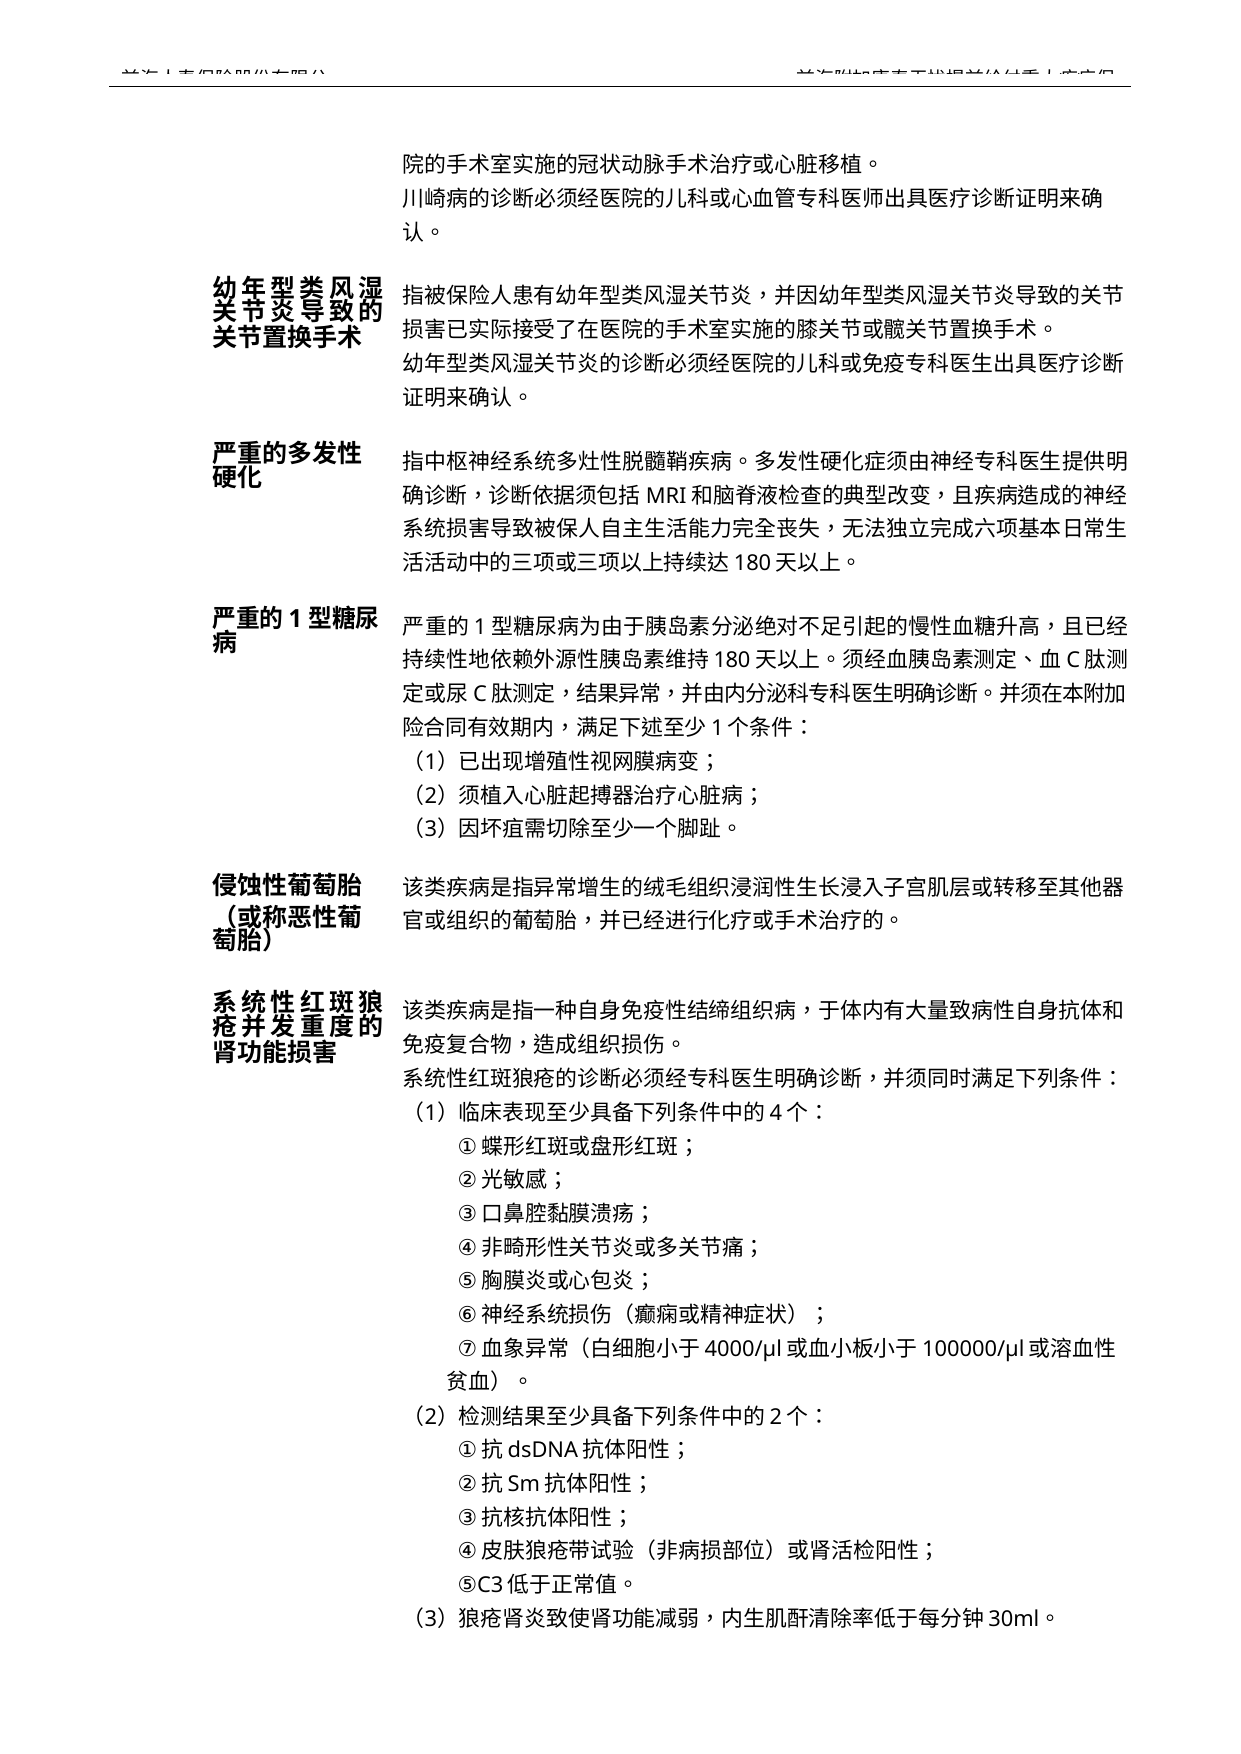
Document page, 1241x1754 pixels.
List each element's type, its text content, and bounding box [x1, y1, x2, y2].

text 川崎病的诊断必须经医院的儿科或心血管专科医师出具医疗诊断证明来确认。 [403, 183, 1128, 246]
subtitle 严重的1 型糖尿病 [212, 607, 380, 658]
text ③口鼻腔黏膜溃疡； [457, 1198, 1142, 1228]
text 幼年型类风湿关节炎的诊断必须经医院的儿科或免疫专科医生出具医疗诊断证明来确认。 [402, 348, 1128, 412]
text 该类疾病是指异常增生的绒毛组织浸润性生长浸入子宫肌层或转移至其他器官或组织的葡萄胎，并已经进行化疗或手术治疗的。 [402, 872, 1128, 935]
text 指被保险人患有幼年型类风湿关节炎，并因幼年型类风湿关节炎导致的关节损害已实际接受了在医院的手术室实施的膝关节或髋关节置换手术。 [402, 280, 1128, 344]
text ②光敏感； [457, 1164, 1142, 1194]
text （1）已出现增殖性视网膜病变； [402, 746, 1142, 776]
text ⑤胸膜炎或心包炎； [457, 1265, 1142, 1295]
text 严重的1型糖尿病为由于胰岛素分泌绝对不足引起的慢性血糖升高，且已经持续性地依赖外源性胰岛素维持180天以上。须经血胰岛素测定、血C肽测定或尿C肽测定，结果异常，并由内分泌科专科医生明确诊断。并须在本附加险合同有效期内，满足下述至少1个条件： [402, 611, 1128, 742]
text （3）狼疮肾炎致使肾功能减弱，内生肌酐清除率低于每分钟30ml。 [402, 1602, 1142, 1632]
text （或称恶性葡萄胎） [212, 906, 384, 957]
text 指中枢神经系统多灶性脱髓鞘疾病。多发性硬化症须由神经专科医生提供明确诊断，诊断依据须包括MRI和脑脊液检查的典型改变，且疾病造成的神经系统损害导致被保人自主生活能力完全丧失，无法独立完成六项基本日常生活活动中的三项或三项以上持续达180天以上。 [402, 446, 1128, 577]
text ④非畸形性关节炎或多关节痛； [457, 1232, 1142, 1261]
text ②抗Sm抗体阳性； [457, 1468, 1142, 1498]
text ⑥神经系统损伤（癫痫或精神症状）； [457, 1299, 1142, 1329]
text 系统性红斑狼疮的诊断必须经专科医生明确诊断，并须同时满足下列条件： [402, 1063, 1142, 1093]
text （1）临床表现至少具备下列条件中的4个： [402, 1097, 1142, 1127]
text ⑤C3低于正常值。 [457, 1569, 1142, 1599]
text ⑦血象异常（白细胞小于4000/μl或血小板小于100000/μl或溶血性贫血）。 [446, 1332, 1136, 1396]
subtitle 严重的多发性硬化 [212, 442, 384, 493]
subtitle 幼年型类风湿关节炎导致的关节置换手术 [212, 277, 384, 353]
text （2）须植入心脏起搏器治疗心脏病； [402, 780, 1142, 809]
text ③抗核抗体阳性； [457, 1502, 1142, 1531]
text 该类疾病是指一种自身免疫性结缔组织病，于体内有大量致病性自身抗体和免疫复合物，造成组织损伤。 [402, 995, 1128, 1059]
text （2）检测结果至少具备下列条件中的2个： [402, 1401, 1142, 1430]
subtitle 系统性红斑狼疮并发重度的肾功能损害 [212, 991, 384, 1068]
text 院的手术室实施的冠状动脉手术治疗或心脏移植。 [403, 149, 1142, 179]
text ①抗dsDNA抗体阳性； [457, 1434, 1142, 1464]
text ①蝶形红斑或盘形红斑； [457, 1131, 1142, 1160]
text ④皮肤狼疮带试验（非病损部位）或肾活检阳性； [457, 1535, 1142, 1565]
text （3）因坏疽需切除至少一个脚趾。 [402, 813, 1142, 843]
subtitle 侵蚀性葡萄胎 [212, 868, 384, 901]
